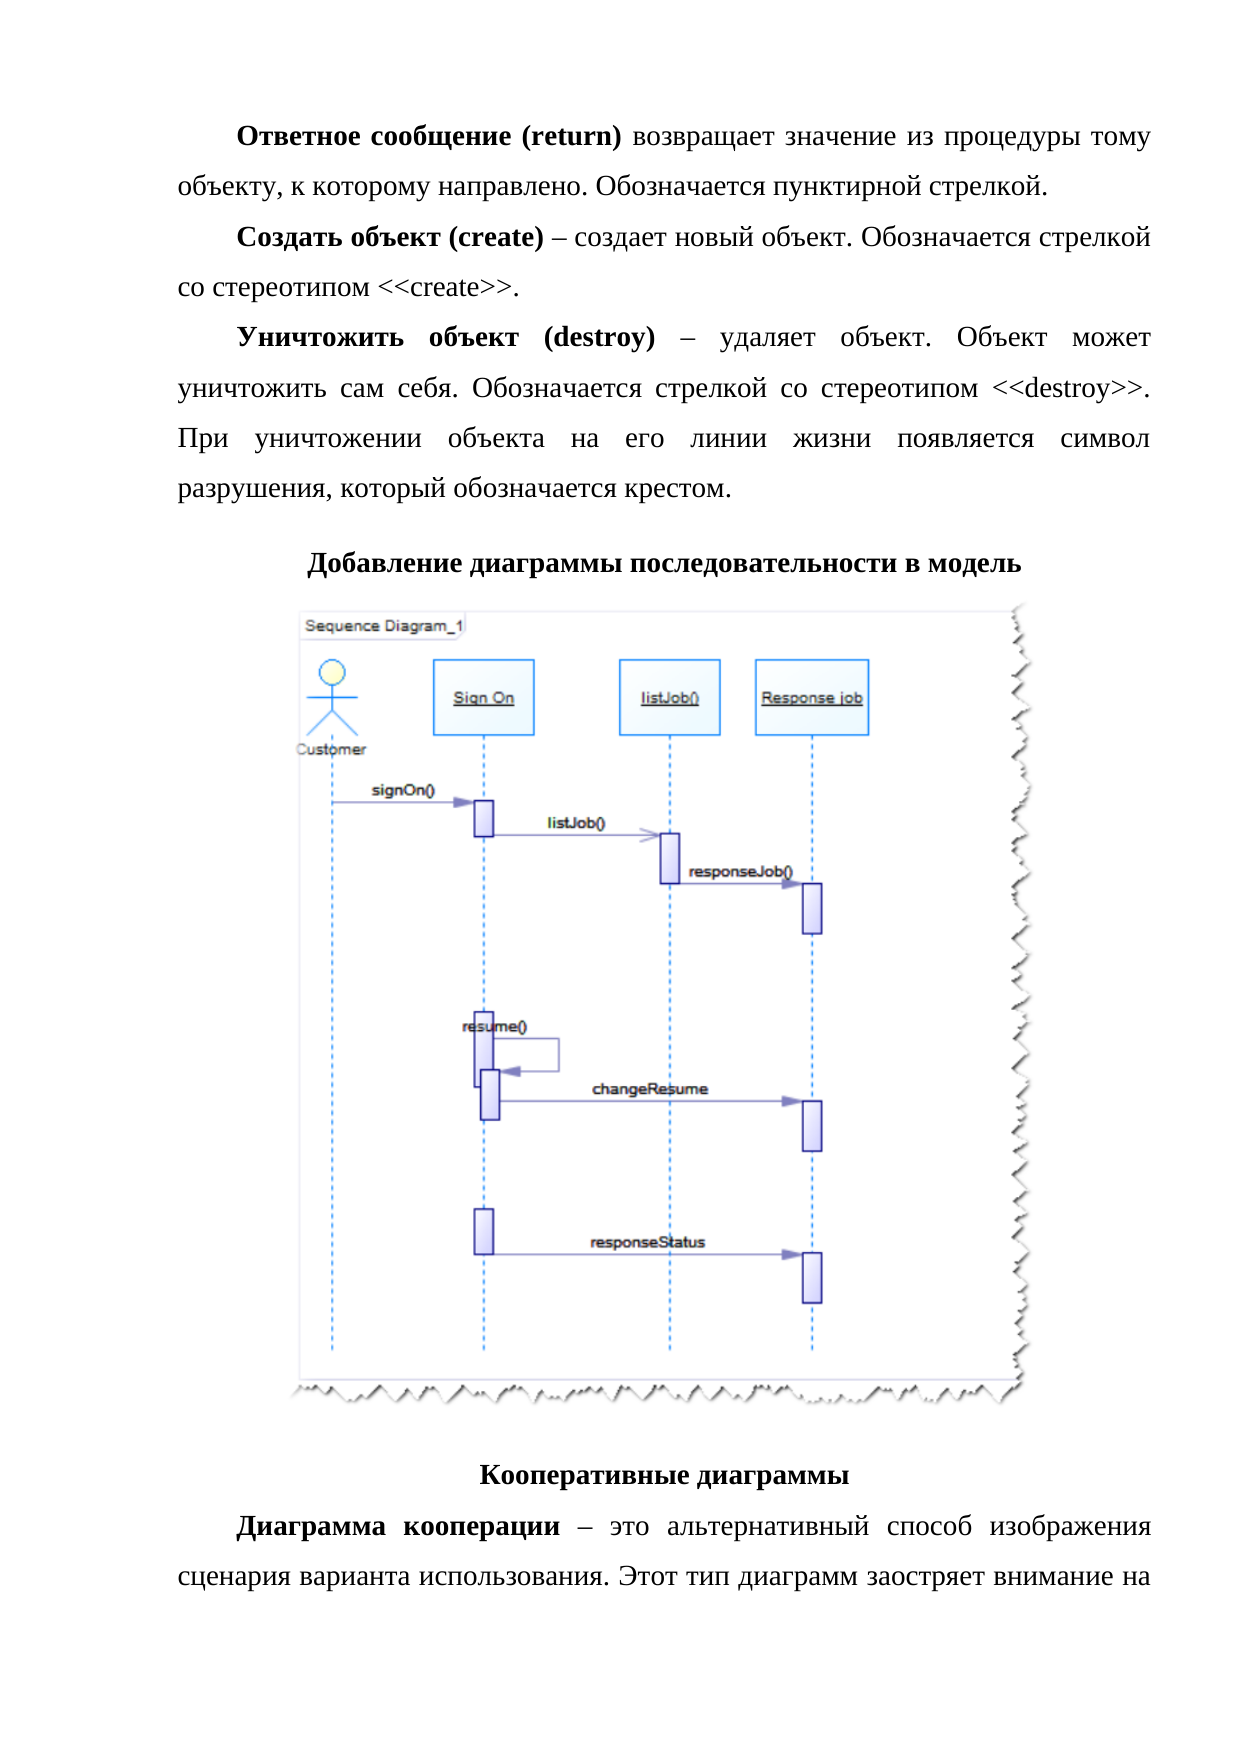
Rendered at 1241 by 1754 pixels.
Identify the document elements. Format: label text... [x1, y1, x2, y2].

text Уничтожить объект (destroy) – удаляет объект. Объект может уничтожить сам себя. Обозначается стрелкой со стереотипом <<destroy>>. При уничтожении объекта на его линии жизни появляется символ разрушения, который обозначается крестом. [177, 319, 1152, 504]
subtitle Кооперативные диаграммы [177, 1457, 1152, 1491]
subtitle Добавление диаграммы последовательности в модель [177, 546, 1152, 579]
text Ответное сообщение (return) возвращает значение из процедуры тому объекту, к которому направлено. Обозначается пунктирной стрелкой. [177, 118, 1152, 202]
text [177, 1508, 1152, 1591]
picture [312, 624, 1017, 1389]
text Создать объект (create) – создает новый объект. Обозначается стрелкой со стереотипом <<create>>. [177, 219, 1152, 303]
